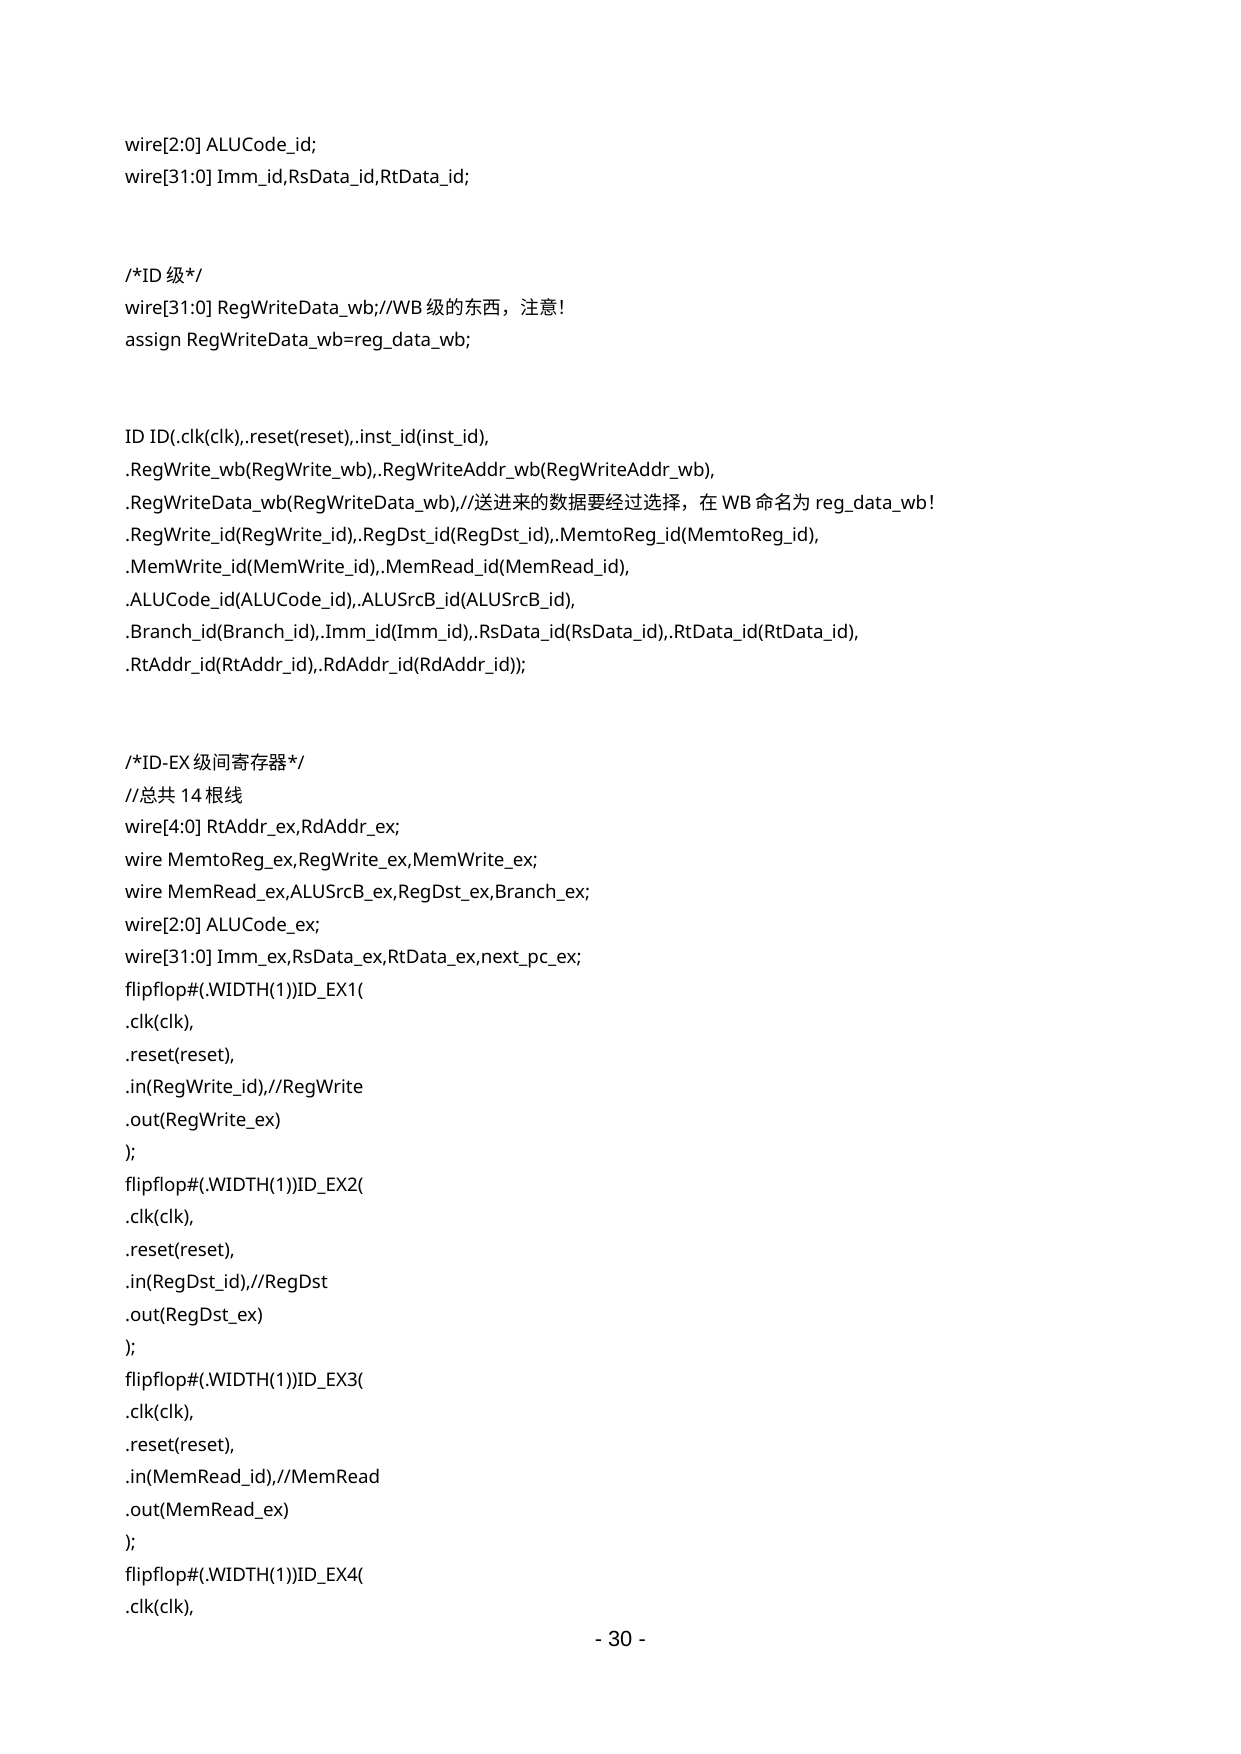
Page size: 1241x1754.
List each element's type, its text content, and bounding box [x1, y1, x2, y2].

text wire MemRead_ex,ALUSrcB_ex,RegDst_ex,Branch_ex; [125, 875, 1115, 908]
text .in(MemRead_id),//MemRead [125, 1460, 1115, 1493]
text .clk(clk), [125, 1590, 1115, 1623]
text flipflop#(.WIDTH(1))ID_EX2( [125, 1168, 1115, 1200]
text .out(RegWrite_ex) [125, 1103, 1115, 1135]
text /*ID-EX级间寄存器*/ [125, 745, 1115, 778]
text .reset(reset), [125, 1038, 1115, 1070]
text .in(RegDst_id),//RegDst [125, 1265, 1115, 1298]
text assign RegWriteData_wb=reg_data_wb; [125, 323, 1115, 355]
text .clk(clk), [125, 1200, 1115, 1233]
text .RegWriteData_wb(RegWriteData_wb),//送进来的数据要经过选择，在WB命名为reg_data_wb！ [125, 485, 1115, 518]
text .clk(clk), [125, 1395, 1115, 1428]
text .in(RegWrite_id),//RegWrite [125, 1070, 1115, 1103]
text wire[2:0] ALUCode_ex; [125, 908, 1115, 940]
text wire[31:0] RegWriteData_wb;//WB级的东西，注意！ [125, 290, 1115, 323]
text wire MemtoReg_ex,RegWrite_ex,MemWrite_ex; [125, 843, 1115, 875]
text .reset(reset), [125, 1428, 1115, 1460]
text wire[4:0] RtAddr_ex,RdAddr_ex; [125, 810, 1115, 843]
text ); [125, 1135, 1115, 1168]
text .RtAddr_id(RtAddr_id),.RdAddr_id(RdAddr_id)); [125, 648, 1115, 680]
text flipflop#(.WIDTH(1))ID_EX4( [125, 1558, 1115, 1590]
text .clk(clk), [125, 1005, 1115, 1038]
text //总共14根线 [125, 778, 1115, 810]
text .RegWrite_id(RegWrite_id),.RegDst_id(RegDst_id),.MemtoReg_id(MemtoReg_id), [125, 518, 1115, 550]
text ); [125, 1525, 1115, 1558]
text wire[2:0] ALUCode_id; [125, 128, 1115, 160]
text flipflop#(.WIDTH(1))ID_EX1( [125, 973, 1115, 1005]
text ); [125, 1330, 1115, 1363]
text .Branch_id(Branch_id),.Imm_id(Imm_id),.RsData_id(RsData_id),.RtData_id(RtData_id), [125, 615, 1115, 648]
text .out(MemRead_ex) [125, 1493, 1115, 1525]
text wire[31:0] Imm_id,RsData_id,RtData_id; [125, 160, 1115, 193]
text /*ID级*/ [125, 258, 1115, 290]
text .MemWrite_id(MemWrite_id),.MemRead_id(MemRead_id), [125, 550, 1115, 583]
text .reset(reset), [125, 1233, 1115, 1265]
text .RegWrite_wb(RegWrite_wb),.RegWriteAddr_wb(RegWriteAddr_wb), [125, 453, 1115, 485]
text ID ID(.clk(clk),.reset(reset),.inst_id(inst_id), [125, 420, 1115, 453]
text flipflop#(.WIDTH(1))ID_EX3( [125, 1363, 1115, 1395]
text .ALUCode_id(ALUCode_id),.ALUSrcB_id(ALUSrcB_id), [125, 583, 1115, 615]
text wire[31:0] Imm_ex,RsData_ex,RtData_ex,next_pc_ex; [125, 940, 1115, 973]
text .out(RegDst_ex) [125, 1298, 1115, 1330]
